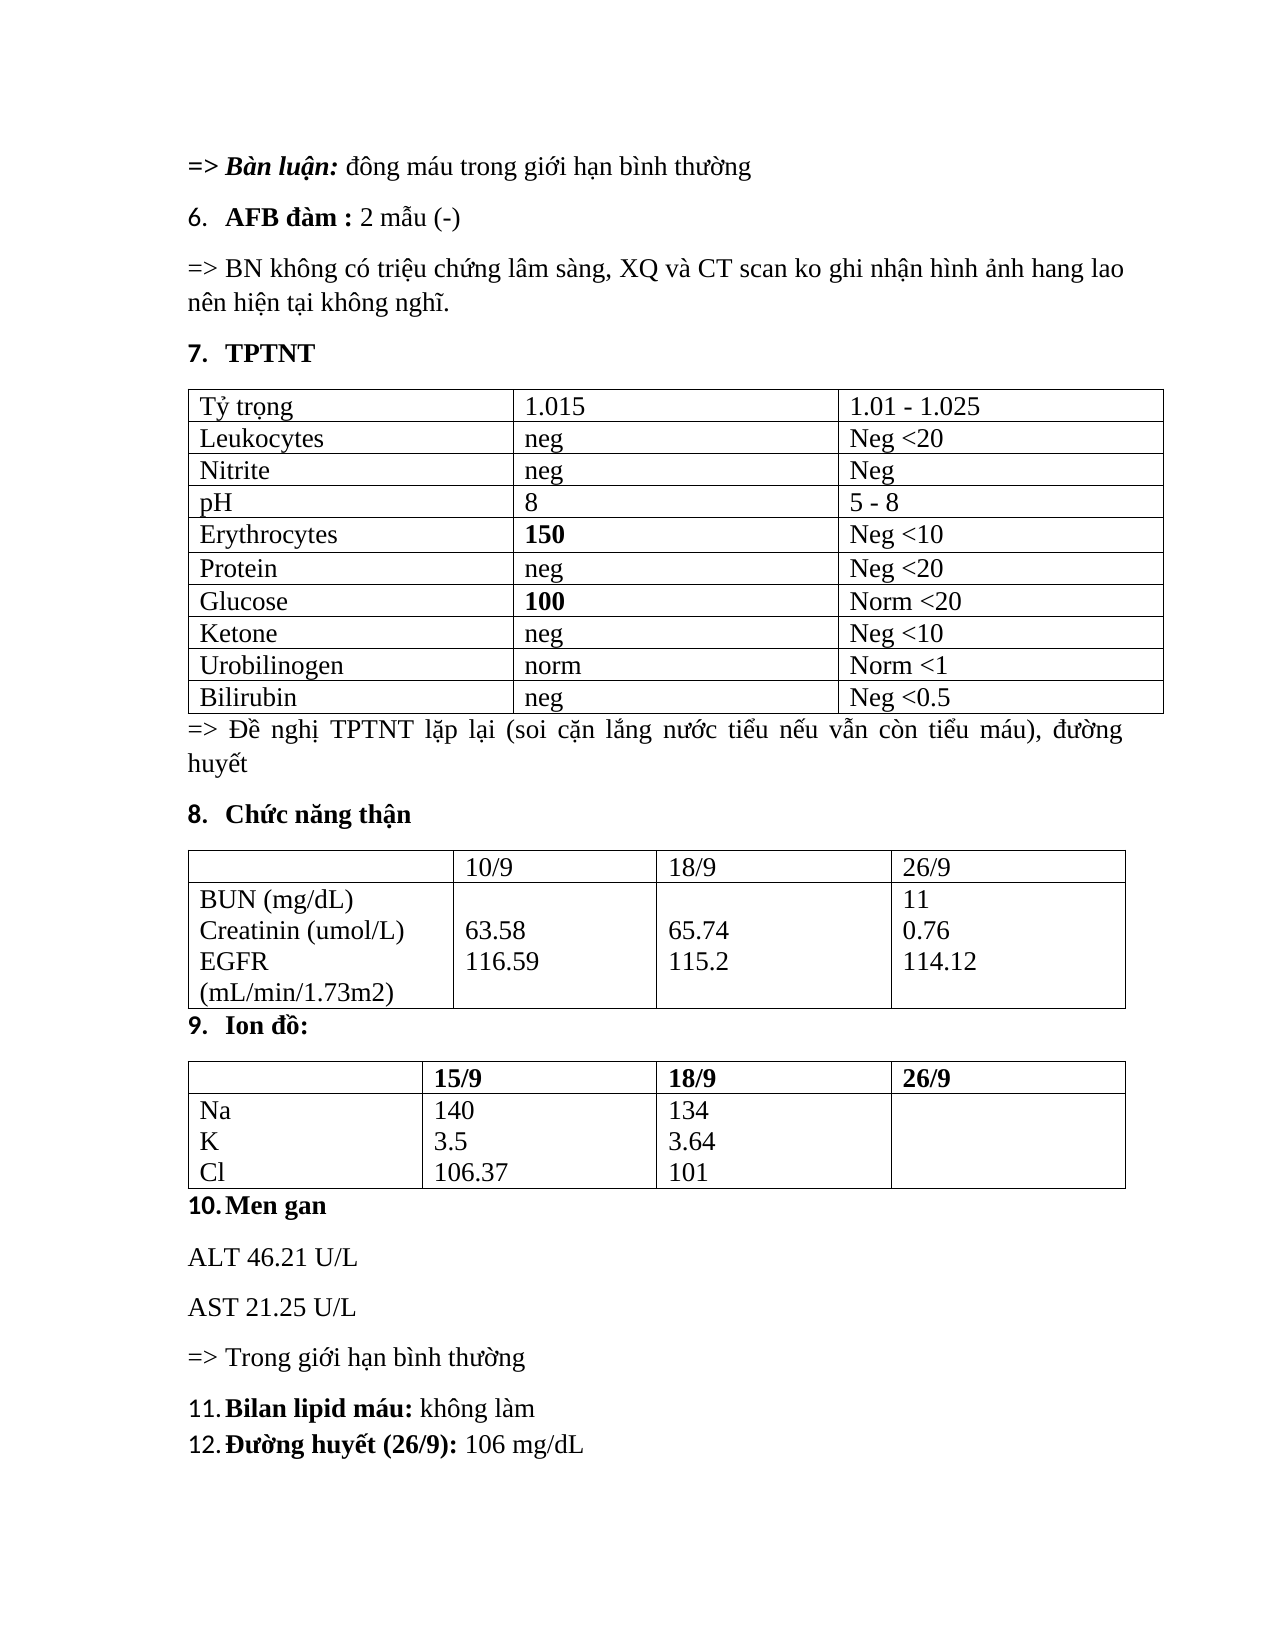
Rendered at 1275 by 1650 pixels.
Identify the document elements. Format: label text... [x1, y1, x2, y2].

table_cell neg [514, 617, 838, 648]
text => Bàn luận: đông máu trong giới hạn bình thường [187, 150, 1125, 181]
table_cell Neg <0.5 [839, 681, 1163, 712]
table_cell BUN (mg/dL) Creatinin (umol/L) EGFR (mL/min/1.73m2) [189, 883, 453, 1007]
text => BN không có triệu chứng lâm sàng, XQ và CT scan ko ghi nhận hình ảnh hang lao nên hiện tại không nghĩ. [187, 252, 1125, 317]
table_cell Leukocytes [189, 422, 513, 453]
list Ion đồ: [187, 1009, 1125, 1041]
table_cell Neg <10 [839, 518, 1163, 552]
table_header [189, 1062, 422, 1093]
table_header 18/9 [657, 851, 891, 882]
table_cell Neg <20 [839, 422, 1163, 453]
table_cell 5 - 8 [839, 486, 1163, 517]
table_header [189, 851, 453, 882]
text ALT 46.21 U/L [187, 1241, 1125, 1272]
table_header 1.01 - 1.025 [839, 390, 1163, 421]
list Bilan lipid máu: không làm [187, 1391, 1125, 1424]
table_cell Bilirubin [189, 681, 513, 712]
table_cell 11 0.76 114.12 [892, 883, 1125, 1007]
text => Trong giới hạn bình thường [187, 1341, 1125, 1372]
table_cell 134 3.64 101 [657, 1094, 891, 1187]
table_cell Neg <20 [839, 553, 1163, 584]
table_cell 150 [514, 518, 838, 552]
list Đường huyết (26/9): 106 mg/dL [187, 1427, 1125, 1460]
table_header 18/9 [657, 1062, 891, 1093]
text AST 21.25 U/L [187, 1291, 1125, 1322]
list Men gan [187, 1189, 1125, 1221]
text => Đề nghị TPTNT lặp lại (soi cặn lắng nước tiểu nếu vẫn còn tiểu máu), đường huyết [187, 714, 1125, 778]
list AFB đàm : 2 mẫu (-) [187, 200, 1125, 233]
table_cell Nitrite [189, 454, 513, 485]
table_header 10/9 [454, 851, 656, 882]
table_cell Neg [839, 454, 1163, 485]
table_cell Urobilinogen [189, 649, 513, 680]
table_cell 100 [514, 585, 838, 616]
table_cell neg [514, 553, 838, 584]
table_cell Glucose [189, 585, 513, 616]
table_cell Na K Cl [189, 1094, 422, 1187]
table_cell Norm <20 [839, 585, 1163, 616]
table_cell neg [514, 681, 838, 712]
table_cell Protein [189, 553, 513, 584]
table_cell 65.74 115.2 [657, 883, 891, 1007]
table_cell Erythrocytes [189, 518, 513, 552]
table_cell norm [514, 649, 838, 680]
list Chức năng thận [187, 797, 1125, 830]
table_header 26/9 [892, 1062, 1125, 1093]
table_header 26/9 [892, 851, 1125, 882]
table_header Tỷ trọng [189, 390, 513, 421]
table_cell 8 [514, 486, 838, 517]
table_cell 140 3.5 106.37 [423, 1094, 656, 1187]
list TPTNT [187, 336, 1125, 369]
table_header 15/9 [423, 1062, 656, 1093]
table_cell [892, 1094, 1125, 1187]
table_cell neg [514, 422, 838, 453]
table_cell Ketone [189, 617, 513, 648]
table_cell Neg <10 [839, 617, 1163, 648]
table_cell pH [189, 486, 513, 517]
table_cell neg [514, 454, 838, 485]
table_cell 63.58 116.59 [454, 883, 656, 1007]
table_cell Norm <1 [839, 649, 1163, 680]
table_header 1.015 [514, 390, 838, 421]
